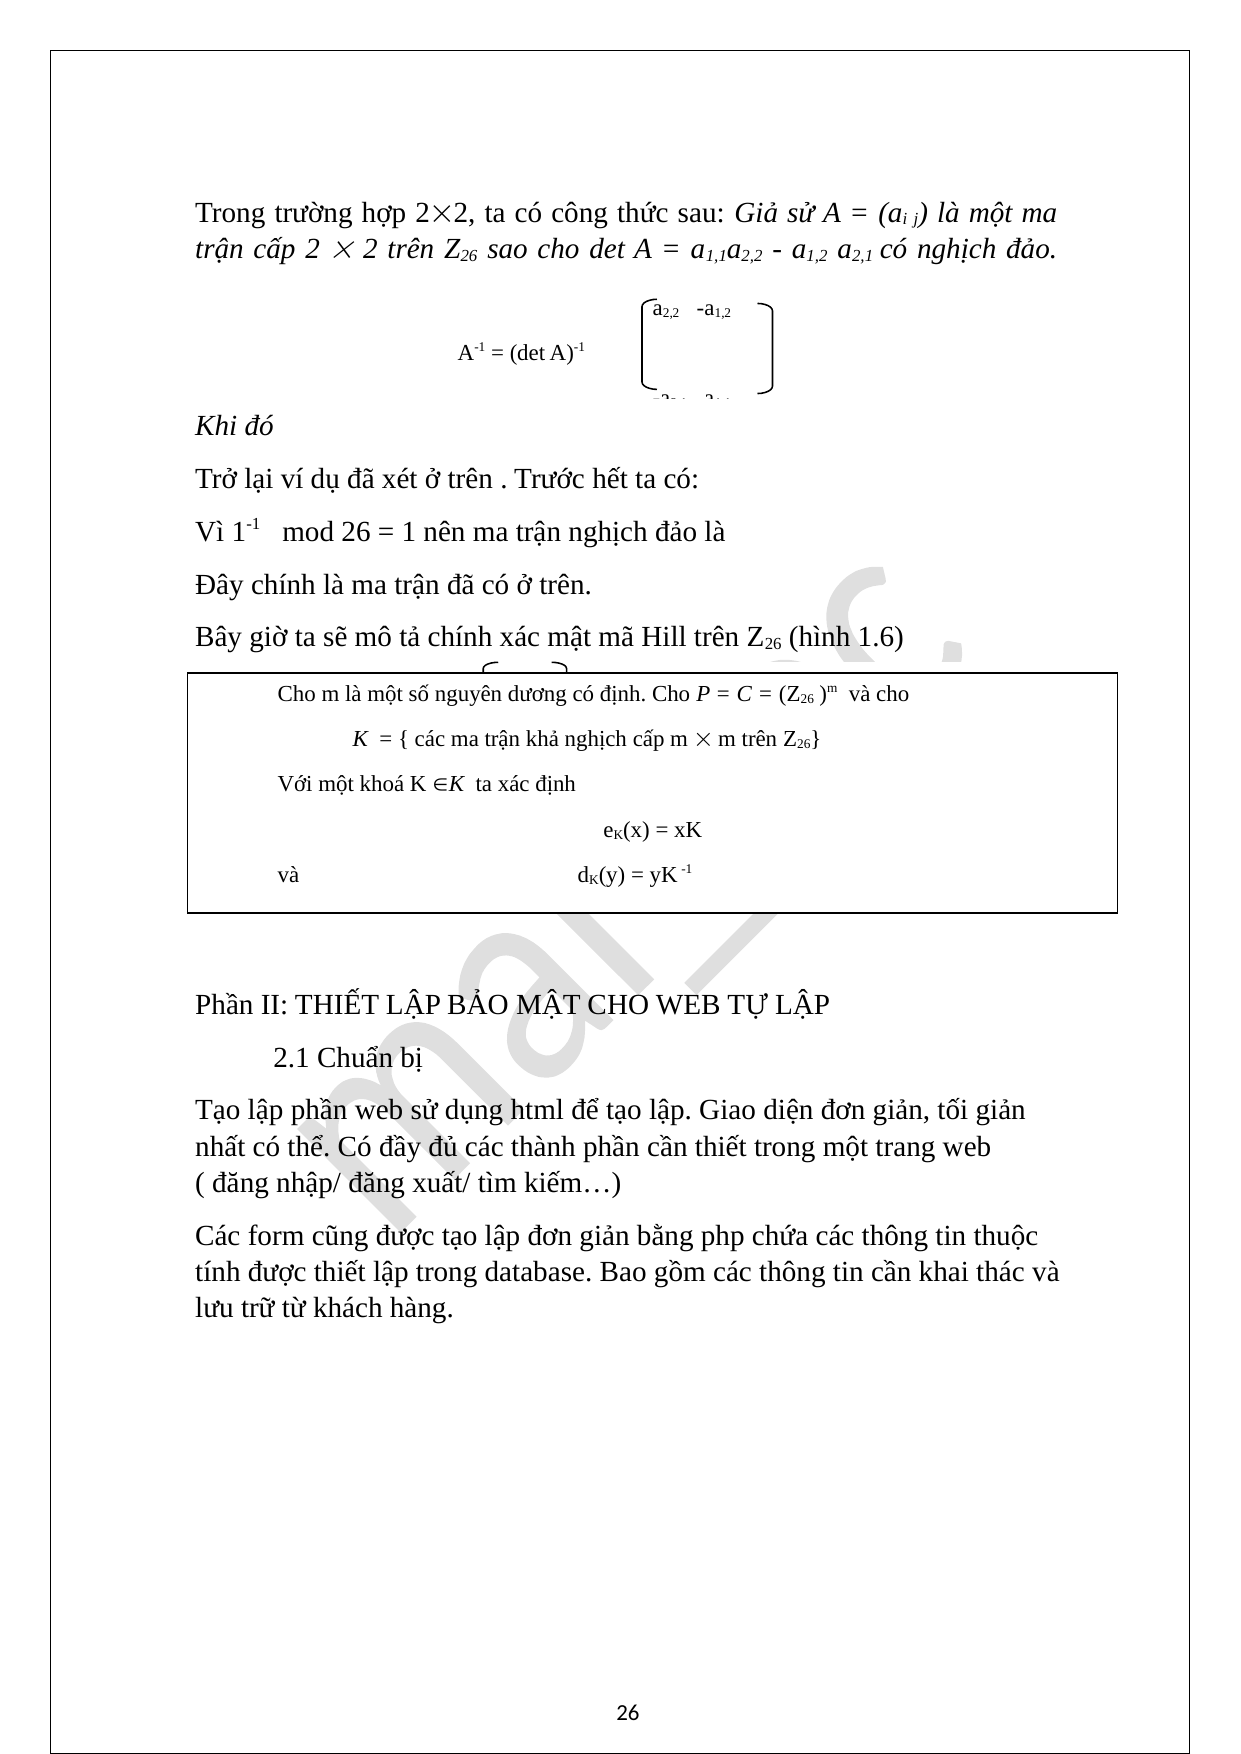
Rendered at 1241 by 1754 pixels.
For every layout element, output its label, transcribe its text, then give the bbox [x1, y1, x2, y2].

text Tạo lập phần web sử dụng html để tạo lập. Giao diện đơn giản, tối giản nhất có thể. Có đầy đủ các thành phần cần thiết trong một trang web ( đăng nhập/ đăng xuất/ tìm kiếm…) [195, 1092, 1060, 1198]
text Đây chính là ma trận đã có ở trên. [195, 567, 1060, 600]
text Các form cũng được tạo lập đơn giản bằng php chứa các thông tin thuộc tính được thiết lập trong database. Bao gồm các thông tin cần khai thác và lưu trữ từ khách hàng. [195, 1218, 1060, 1323]
text 2.1 Chuẩn bị [273, 1040, 1060, 1073]
list Trở lại ví dụ đã xét ở trên . Trước hết ta có: [195, 461, 1060, 495]
text Bây giờ ta sẽ mô tả chính xác mật mã Hill trên Z26 (hình 1.6) [195, 619, 1060, 653]
text Trong trường hợp 22, ta có công thức sau: Giả sử A = (ai j) là một ma trận cấp 2 2 trên Z26 sao cho det A = a1,1a2,2 - a1,2 a2,1 có nghịch đảo. Khi đó [195, 195, 1060, 442]
text Phần II: THIẾT LẬP BẢO MẬT CHO WEB TỰ LẬP [195, 987, 1060, 1020]
list Vì 1-1 mod 26 = 1 nên ma trận nghịch đảo là [195, 514, 1060, 547]
